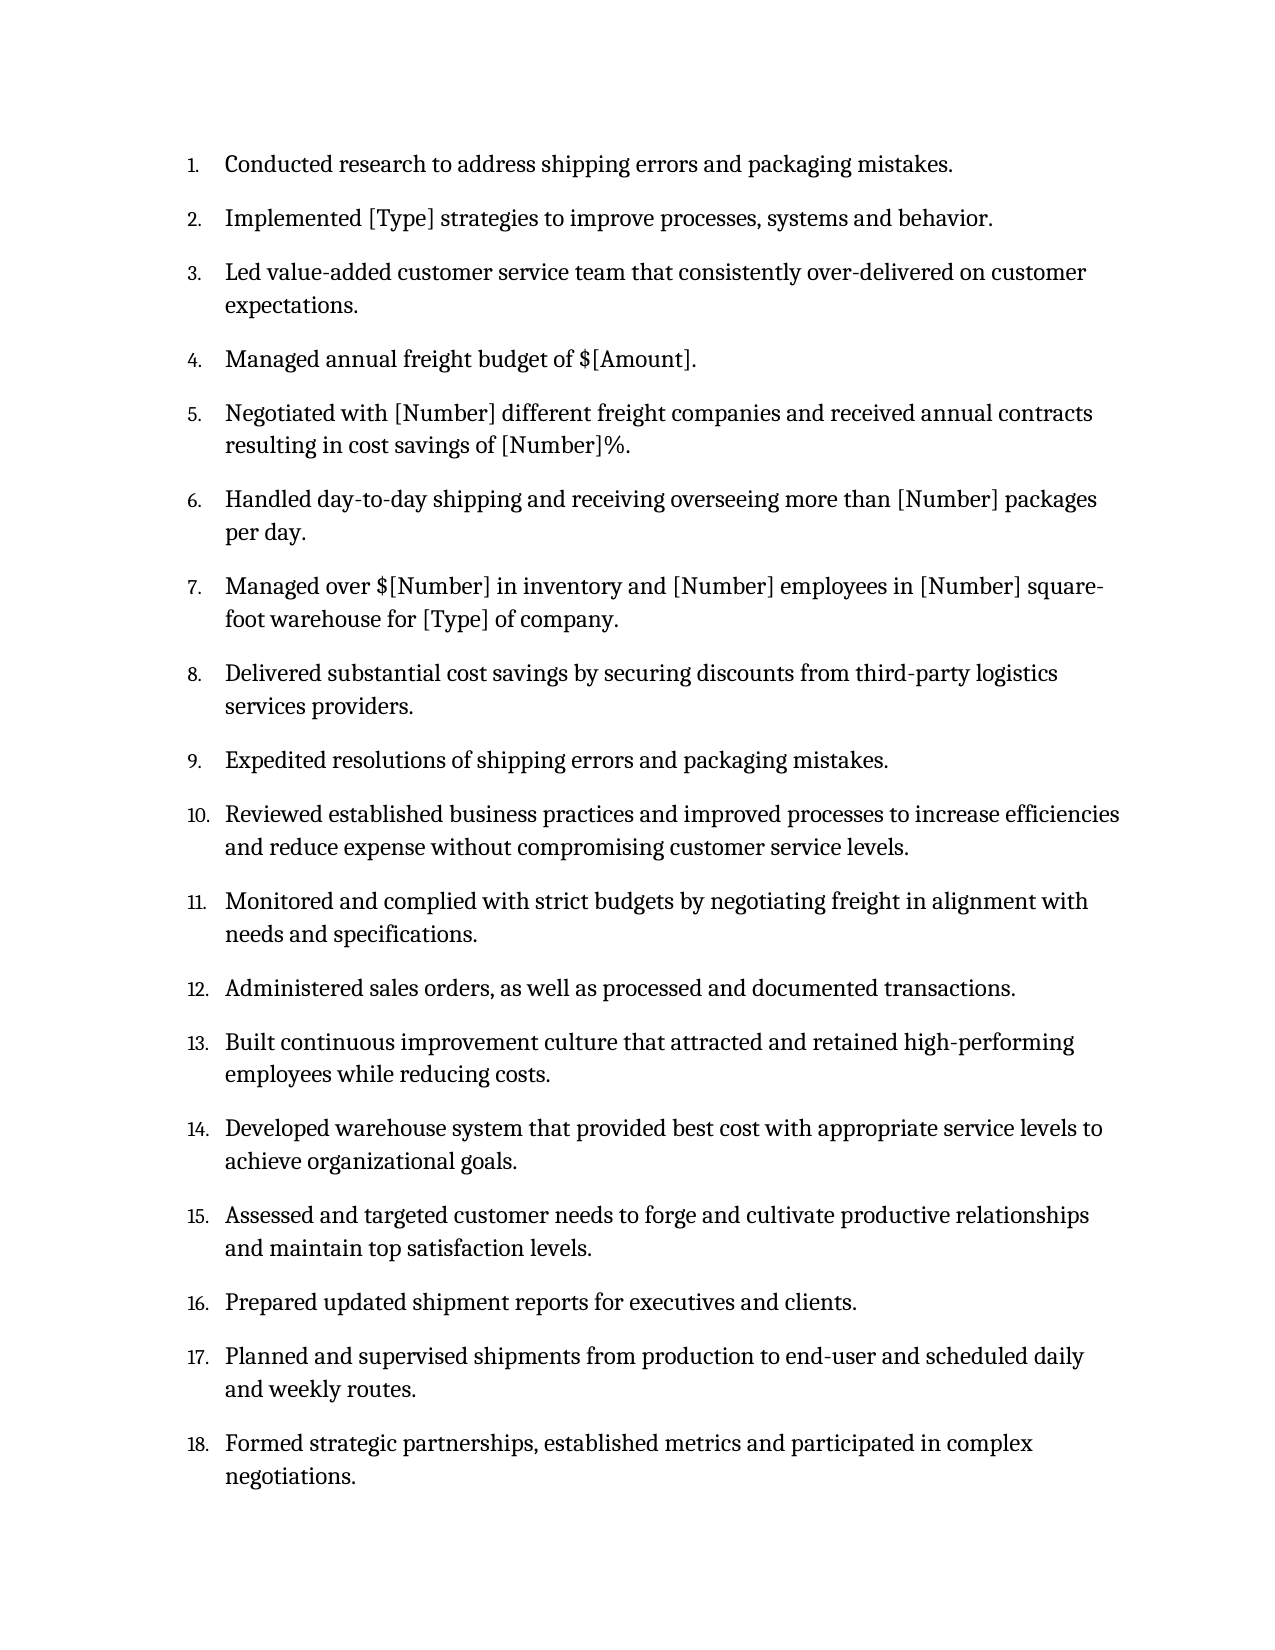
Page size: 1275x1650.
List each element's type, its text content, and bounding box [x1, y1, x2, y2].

list Prepared updated shipment reports for executives and clients. [187, 1288, 1125, 1317]
list Managed over $[Number] in inventory and [Number] employees in [Number] square-foot warehouse for [Type] of company. [187, 572, 1125, 634]
list Administered sales orders, as well as processed and documented transactions. [187, 973, 1125, 1002]
list Managed annual freight budget of $[Amount]. [187, 344, 1125, 373]
list Expedited resolutions of shipping errors and packaging mistakes. [187, 746, 1125, 775]
list Conducted research to address shipping errors and packaging mistakes. [187, 150, 1125, 179]
list Delivered substantial cost savings by securing discounts from third-party logistics services providers. [187, 659, 1125, 721]
list Reviewed established business practices and improved processes to increase efficiencies and reduce expense without compromising customer service levels. [187, 800, 1125, 862]
list Negotiated with [Number] different freight companies and received annual contracts resulting in cost savings of [Number]%. [187, 398, 1125, 460]
list Monitored and complied with strict budgets by negotiating freight in alignment with needs and specifications. [187, 887, 1125, 948]
list Planned and supervised shipments from production to end-user and scheduled daily and weekly routes. [187, 1342, 1125, 1404]
list Assessed and targeted customer needs to forge and cultivate productive relationships and maintain top satisfaction levels. [187, 1201, 1125, 1263]
list Led value-added customer service team that consistently over-delivered on customer expectations. [187, 258, 1125, 319]
list Formed strategic partnerships, established metrics and participated in complex negotiations. [187, 1429, 1125, 1491]
list Developed warehouse system that provided best cost with appropriate service levels to achieve organizational goals. [187, 1114, 1125, 1176]
list Built continuous improvement culture that attracted and retained high-performing employees while reducing costs. [187, 1027, 1125, 1089]
list Handled day-to-day shipping and receiving overseeing more than [Number] packages per day. [187, 485, 1125, 547]
list Implemented [Type] strategies to improve processes, systems and behavior. [187, 204, 1125, 233]
